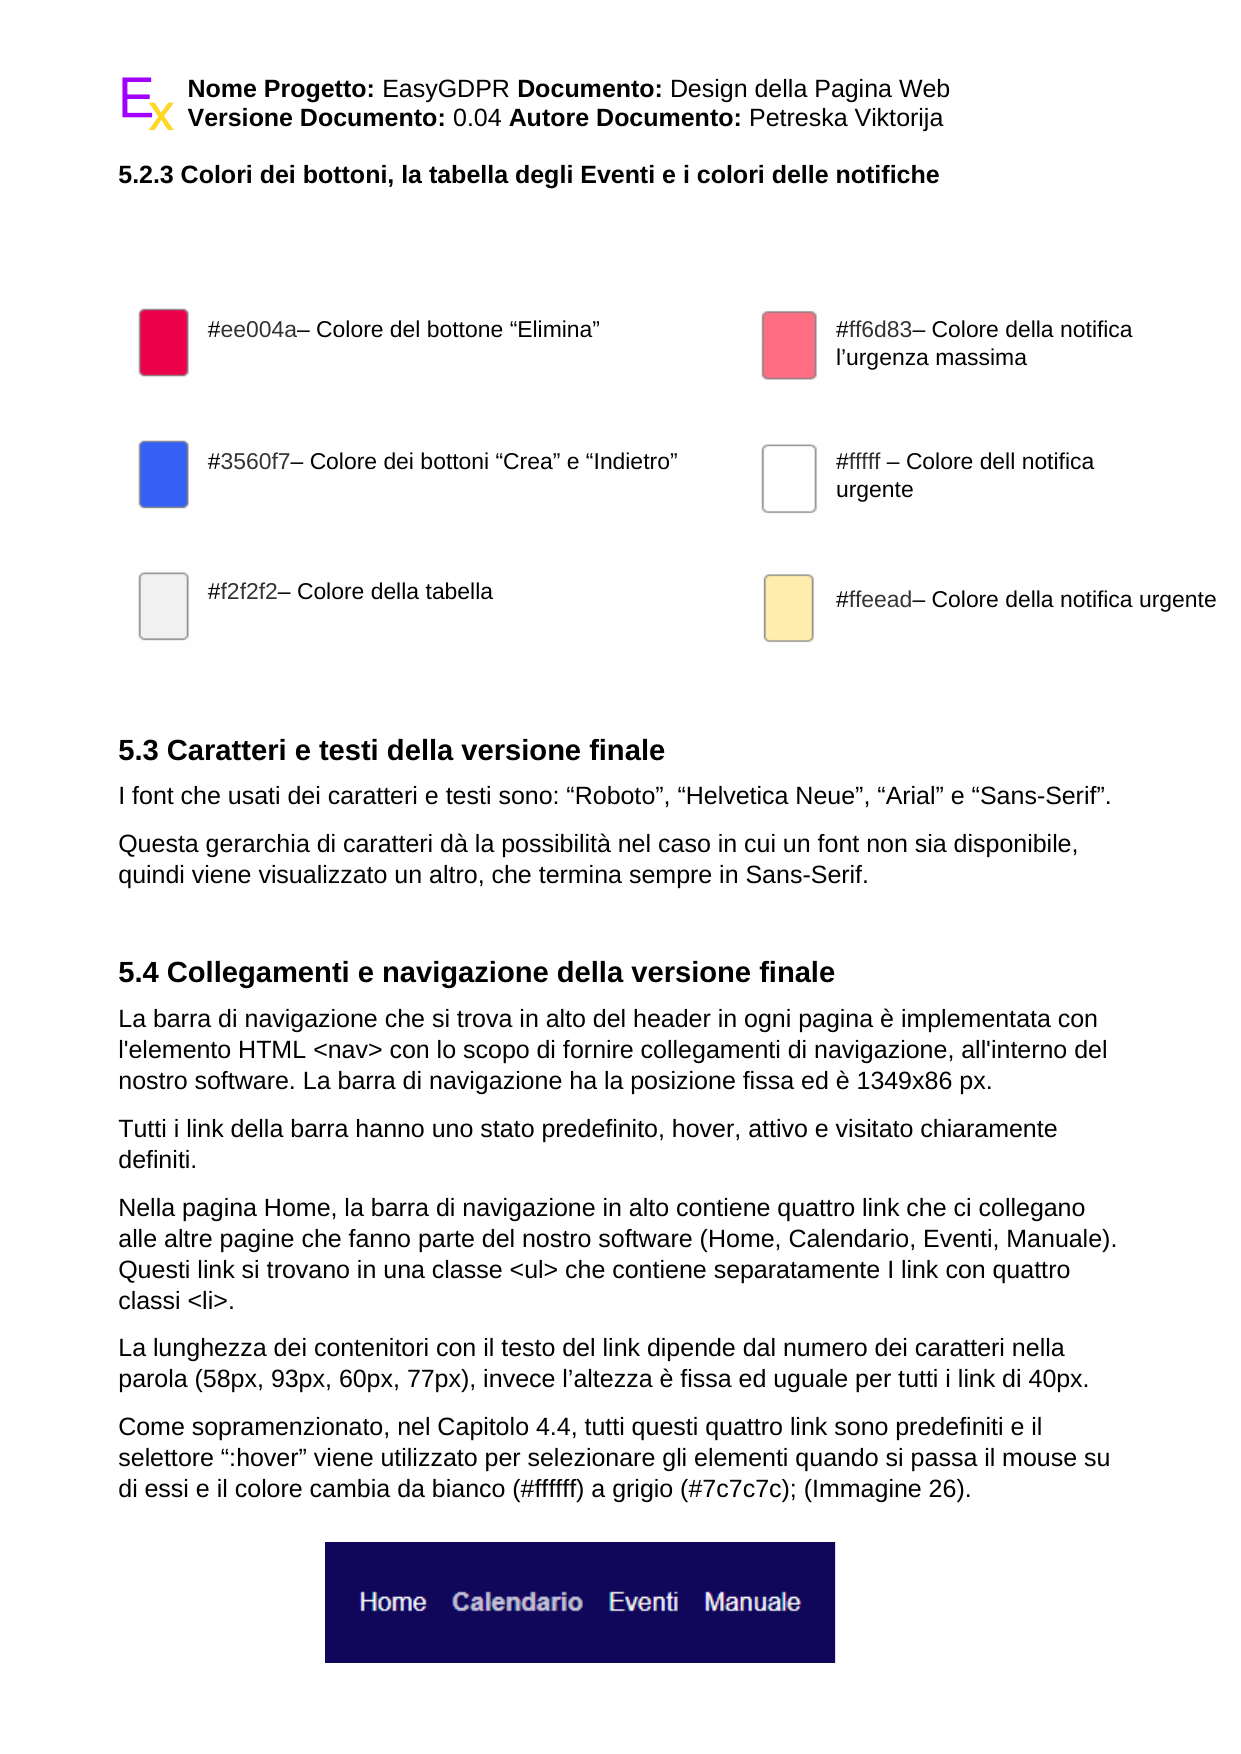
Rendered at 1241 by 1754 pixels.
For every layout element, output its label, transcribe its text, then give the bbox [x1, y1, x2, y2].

picture [758, 304, 820, 523]
subtitle 5.3 Caratteri e testi della versione finale [118, 732, 1122, 766]
text Tutti i link della barra hanno uno stato predefinito, hover, attivo e visitato chiaramente definiti. [118, 1114, 1122, 1173]
subtitle 5.4 Collegamenti e navigazione della versione finale [118, 955, 1122, 989]
picture [325, 1542, 836, 1663]
text Come sopramenzionato, nel Capitolo 4.4, tutti questi quattro link sono predefiniti e il selettore “:hover” viene utilizzato per selezionare gli elementi quando si passa il mouse su di essi e il colore cambia da bianco (#ffffff) a grigio (#7c7c7c); (Immagine 26). [118, 1412, 1122, 1503]
picture [117, 73, 174, 131]
subtitle 5.2.3 Colori dei bottoni, la tabella degli Eventi e i colori delle notifiche [118, 160, 1122, 189]
picture [134, 303, 193, 651]
text La lunghezza dei contenitori con il testo del link dipende dal numero dei caratteri nella parola (58px, 93px, 60px, 77px), invece l’altezza è fissa ed uguale per tutti i link di 40px. [118, 1333, 1122, 1393]
text Questa gerarchia di caratteri dà la possibilità nel caso in cui un font non sia disponibile, quindi viene visualizzato un altro, che termina sempre in Sans-Serif. [118, 829, 1122, 889]
text I font che usati dei caratteri e testi sono: “Roboto”, “Helvetica Neue”, “Arial” e “Sans-Serif”. [118, 781, 1122, 810]
text La barra di navigazione che si trova in alto del header in ogni pagina è implementata con l'elemento HTML <nav> con lo scopo di fornire collegamenti di navigazione, all'interno del nostro software. La barra di navigazione ha la posizione fissa ed è 1349x86 px. [118, 1004, 1122, 1095]
text Nella pagina Home, la barra di navigazione in alto contiene quattro link che ci collegano alle altre pagine che fanno parte del nostro software (Home, Calendario, Eventi, Manuale). Questi link si trovano in una classe <ul> che contiene separatamente I link con quattro classi <li>. [118, 1192, 1122, 1314]
picture [759, 565, 818, 646]
